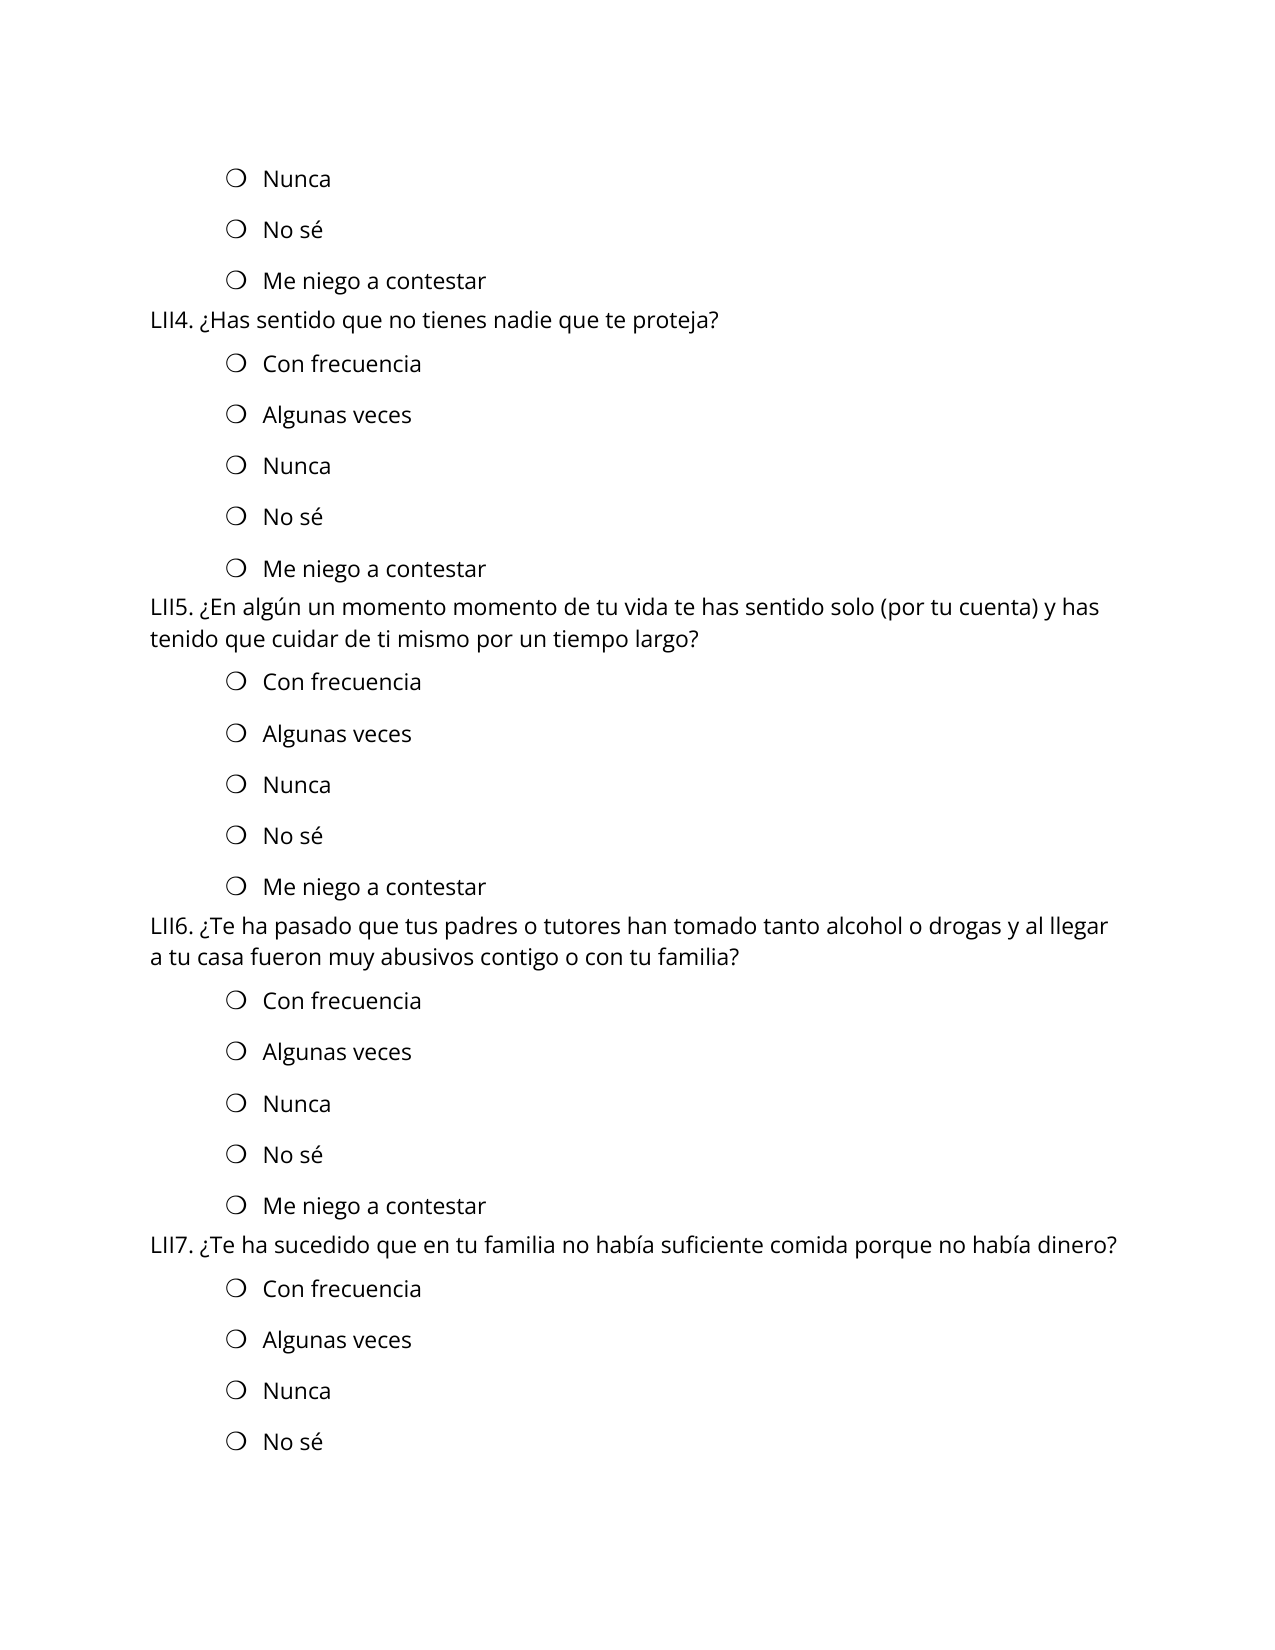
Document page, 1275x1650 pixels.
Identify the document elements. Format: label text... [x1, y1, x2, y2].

list No sé [225, 201, 1125, 252]
list Nunca [225, 1075, 1125, 1126]
text LII6. ¿Te ha pasado que tus padres o tutores han tomado tanto alcohol o drogas y al llegar a tu casa fueron muy abusivos contigo o con tu familia? [150, 910, 1125, 972]
text LII5. ¿En algún un momento momento de tu vida te has sentido solo (por tu cuenta) y has tenido que cuidar de ti mismo por un tiempo largo? [150, 591, 1125, 654]
list Nunca [225, 1362, 1125, 1414]
list No sé [225, 1414, 1125, 1465]
list Algunas veces [225, 386, 1125, 437]
list Me niego a contestar [225, 859, 1125, 910]
list No sé [225, 807, 1125, 859]
list Con frecuencia [225, 654, 1125, 705]
list Algunas veces [225, 1311, 1125, 1362]
list Me niego a contestar [225, 540, 1125, 591]
list Algunas veces [225, 1024, 1125, 1075]
text LII4. ¿Has sentido que no tienes nadie que te proteja? [150, 304, 1125, 335]
text LII7. ¿Te ha sucedido que en tu familia no había suficiente comida porque no había dinero? [150, 1229, 1125, 1260]
list Nunca [225, 437, 1125, 489]
list Algunas veces [225, 705, 1125, 756]
list Con frecuencia [225, 972, 1125, 1024]
list Con frecuencia [225, 335, 1125, 386]
list Con frecuencia [225, 1260, 1125, 1311]
list No sé [225, 489, 1125, 540]
list No sé [225, 1126, 1125, 1177]
list Nunca [225, 756, 1125, 807]
list Me niego a contestar [225, 252, 1125, 304]
list Me niego a contestar [225, 1177, 1125, 1229]
list Nunca [225, 150, 1125, 201]
